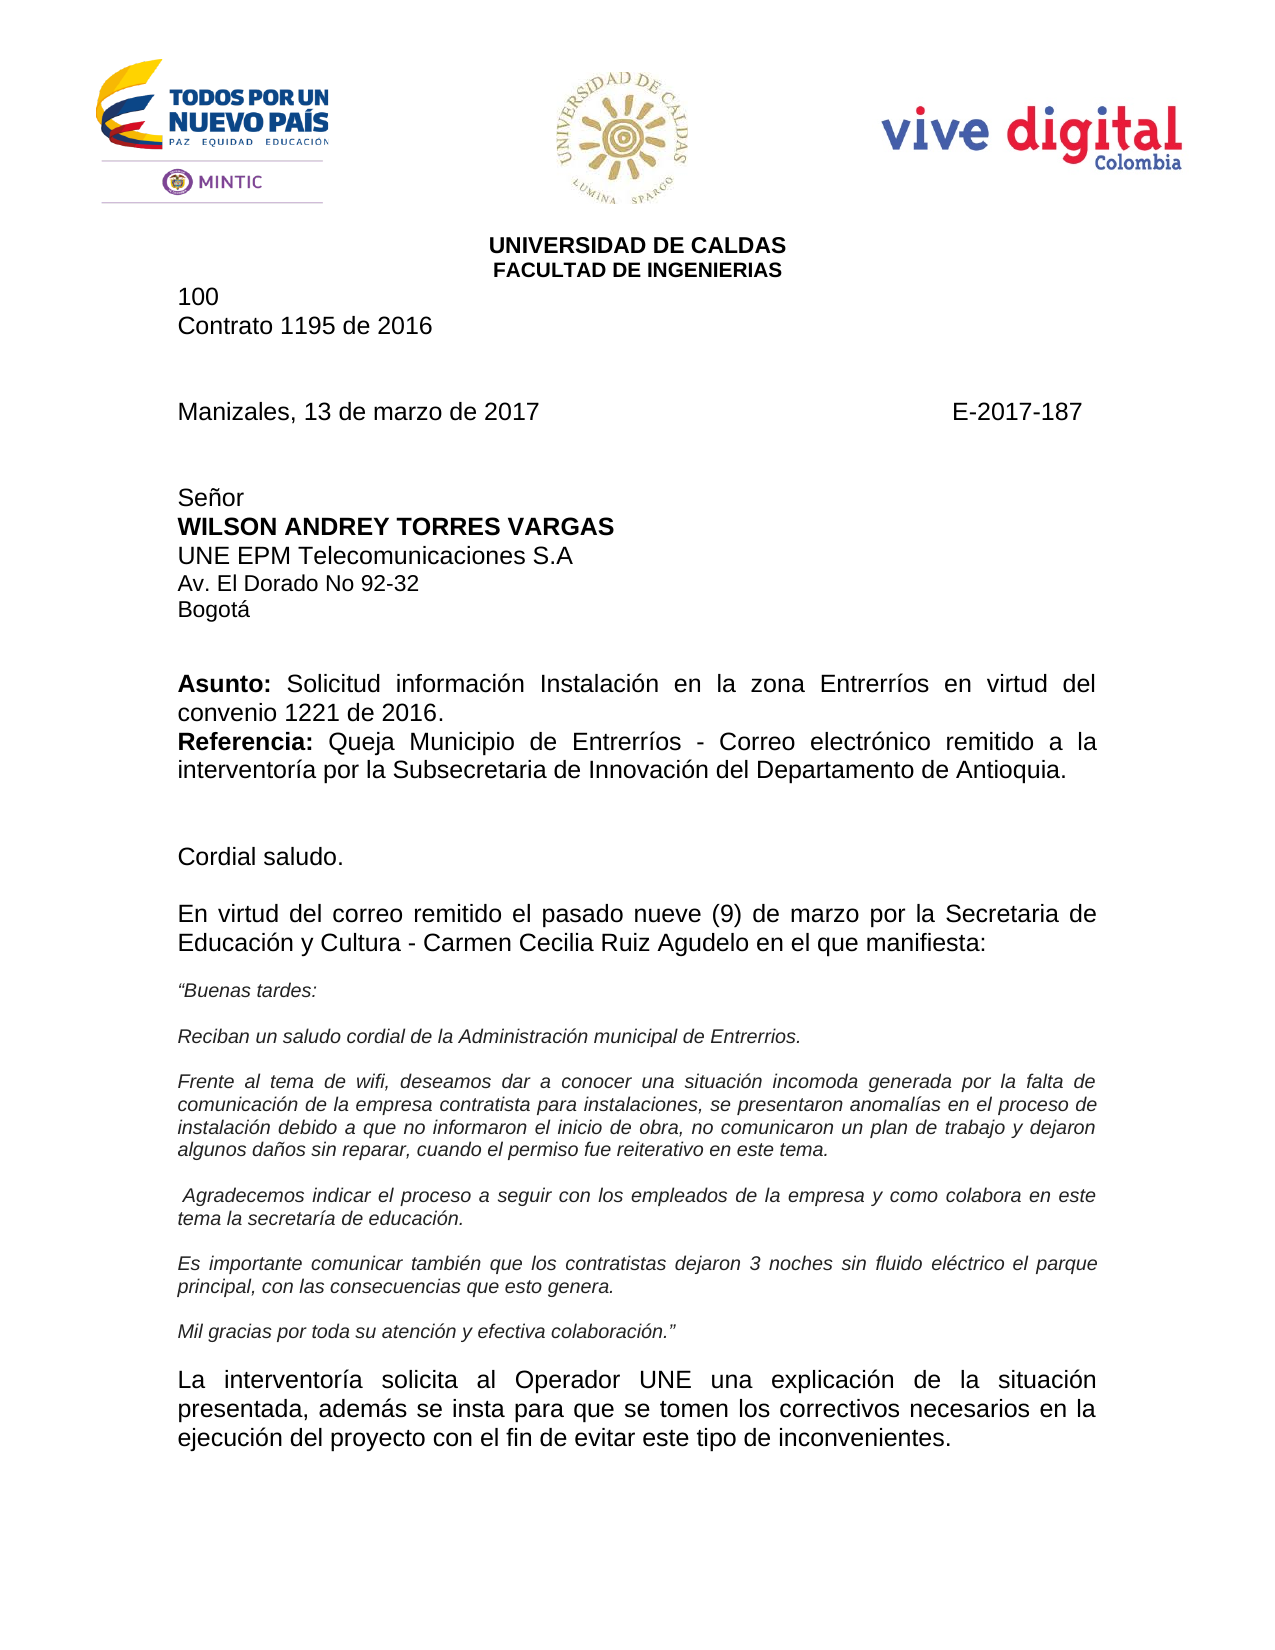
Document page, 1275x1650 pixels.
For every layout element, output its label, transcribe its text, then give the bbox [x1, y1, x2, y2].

picture [871, 97, 1197, 179]
text Asunto: Solicitud información Instalación en la zona Entrerríos en virtud del convenio 1221 de 2016. [177, 669, 1098, 727]
text Es importante comunicar también que los contratistas dejaron 3 noches sin fluido eléctrico el parque principal, con las consecuencias que esto genera. [177, 1252, 1098, 1297]
text Frente al tema de wifi, deseamos dar a conocer una situación incomoda generada por la falta de comunicación de la empresa contratista para instalaciones, se presentaron anomalías en el proceso de instalación debido a que no informaron el inicio de obra, no comunicaron un plan de trabajo y dejaron algunos daños sin reparar, cuando el permiso fue reiterativo en este tema. [177, 1070, 1098, 1161]
picture [556, 72, 688, 204]
text WILSON ANDREY TORRES VARGAS [177, 512, 1098, 541]
text La interventoría solicita al Operador UNE una explicación de la situación presentada, además se insta para que se tomen los correctivos necesarios en la ejecución del proyecto con el fin de evitar este tipo de inconvenientes. [177, 1365, 1098, 1452]
text Contrato 1195 de 2016 [177, 311, 1098, 339]
text Manizales, 13 de marzo de 2017 E-2017-187 [177, 397, 1098, 426]
text 100 [177, 282, 1098, 311]
text UNE EPM Telecomunicaciones S.A [177, 541, 1112, 569]
text Bogotá [177, 596, 1098, 622]
text Mil gracias por toda su atención y efectiva colaboración.” [177, 1320, 1098, 1343]
text Reciban un saludo cordial de la Administración municipal de Entrerrios. [177, 1025, 1098, 1047]
text Cordial saludo. [177, 842, 1098, 870]
text “Buenas tardes: [177, 979, 1098, 1002]
text Av. El Dorado No 92-32 [177, 569, 1098, 596]
text Agradecemos indicar el proceso a seguir con los empleados de la empresa y como colabora en este tema la secretaría de educación. [177, 1184, 1098, 1229]
text Señor [177, 483, 1098, 512]
text Referencia: Queja Municipio de Entrerríos - Correo electrónico remitido a la interventoría por la Subsecretaria de Innovación del Departamento de Antioquia. [177, 727, 1098, 784]
text En virtud del correo remitido el pasado nueve (9) de marzo por la Secretaria de Educación y Cultura - Carmen Cecilia Ruiz Agudelo en el que manifiesta: [177, 899, 1098, 957]
picture [96, 59, 329, 204]
